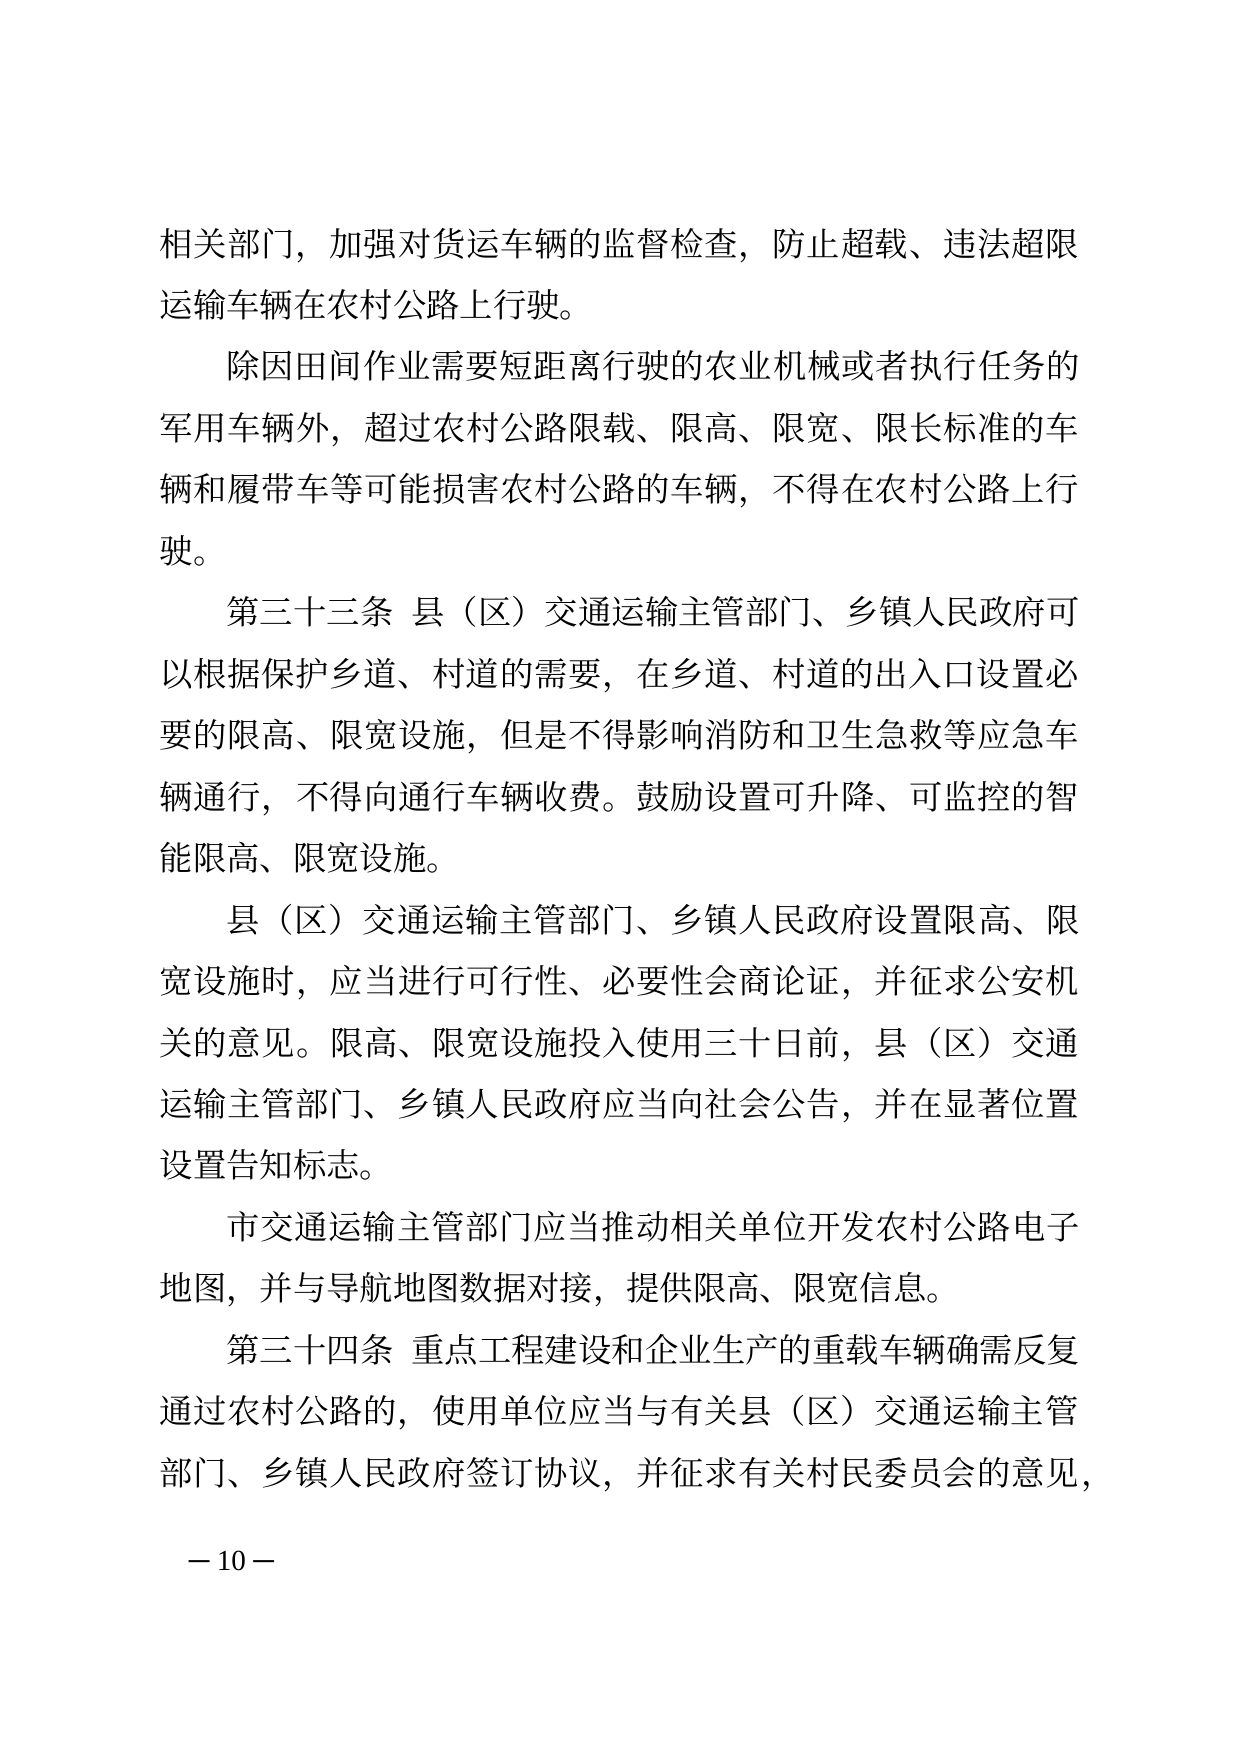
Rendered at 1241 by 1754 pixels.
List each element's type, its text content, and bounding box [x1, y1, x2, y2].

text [159, 1313, 1081, 1497]
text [159, 207, 1081, 330]
text 市交通运输主管部门应当推动相关单位开发农村公路电子地图，并与导航地图数据对接，提供限高、限宽信息。 [159, 1190, 1081, 1313]
text 县（区）交通运输主管部门、乡镇人民政府设置限高、限宽设施时，应当进行可行性、必要性会商论证，并征求公安机关的意见。限高、限宽设施投入使用三十日前，县（区）交通运输主管部门、乡镇人民政府应当向社会公告，并在显著位置设置告知标志。 [159, 883, 1081, 1190]
text 除因田间作业需要短距离行驶的农业机械或者执行任务的军用车辆外，超过农村公路限载、限高、限宽、限长标准的车辆和履带车等可能损害农村公路的车辆，不得在农村公路上行驶。 [159, 330, 1081, 576]
text 第三十三条 县（区）交通运输主管部门、乡镇人民政府可以根据保护乡道、村道的需要，在乡道、村道的出入口设置必要的限高、限宽设施，但是不得影响消防和卫生急救等应急车辆通行，不得向通行车辆收费。鼓励设置可升降、可监控的智能限高、限宽设施。 [159, 576, 1081, 883]
